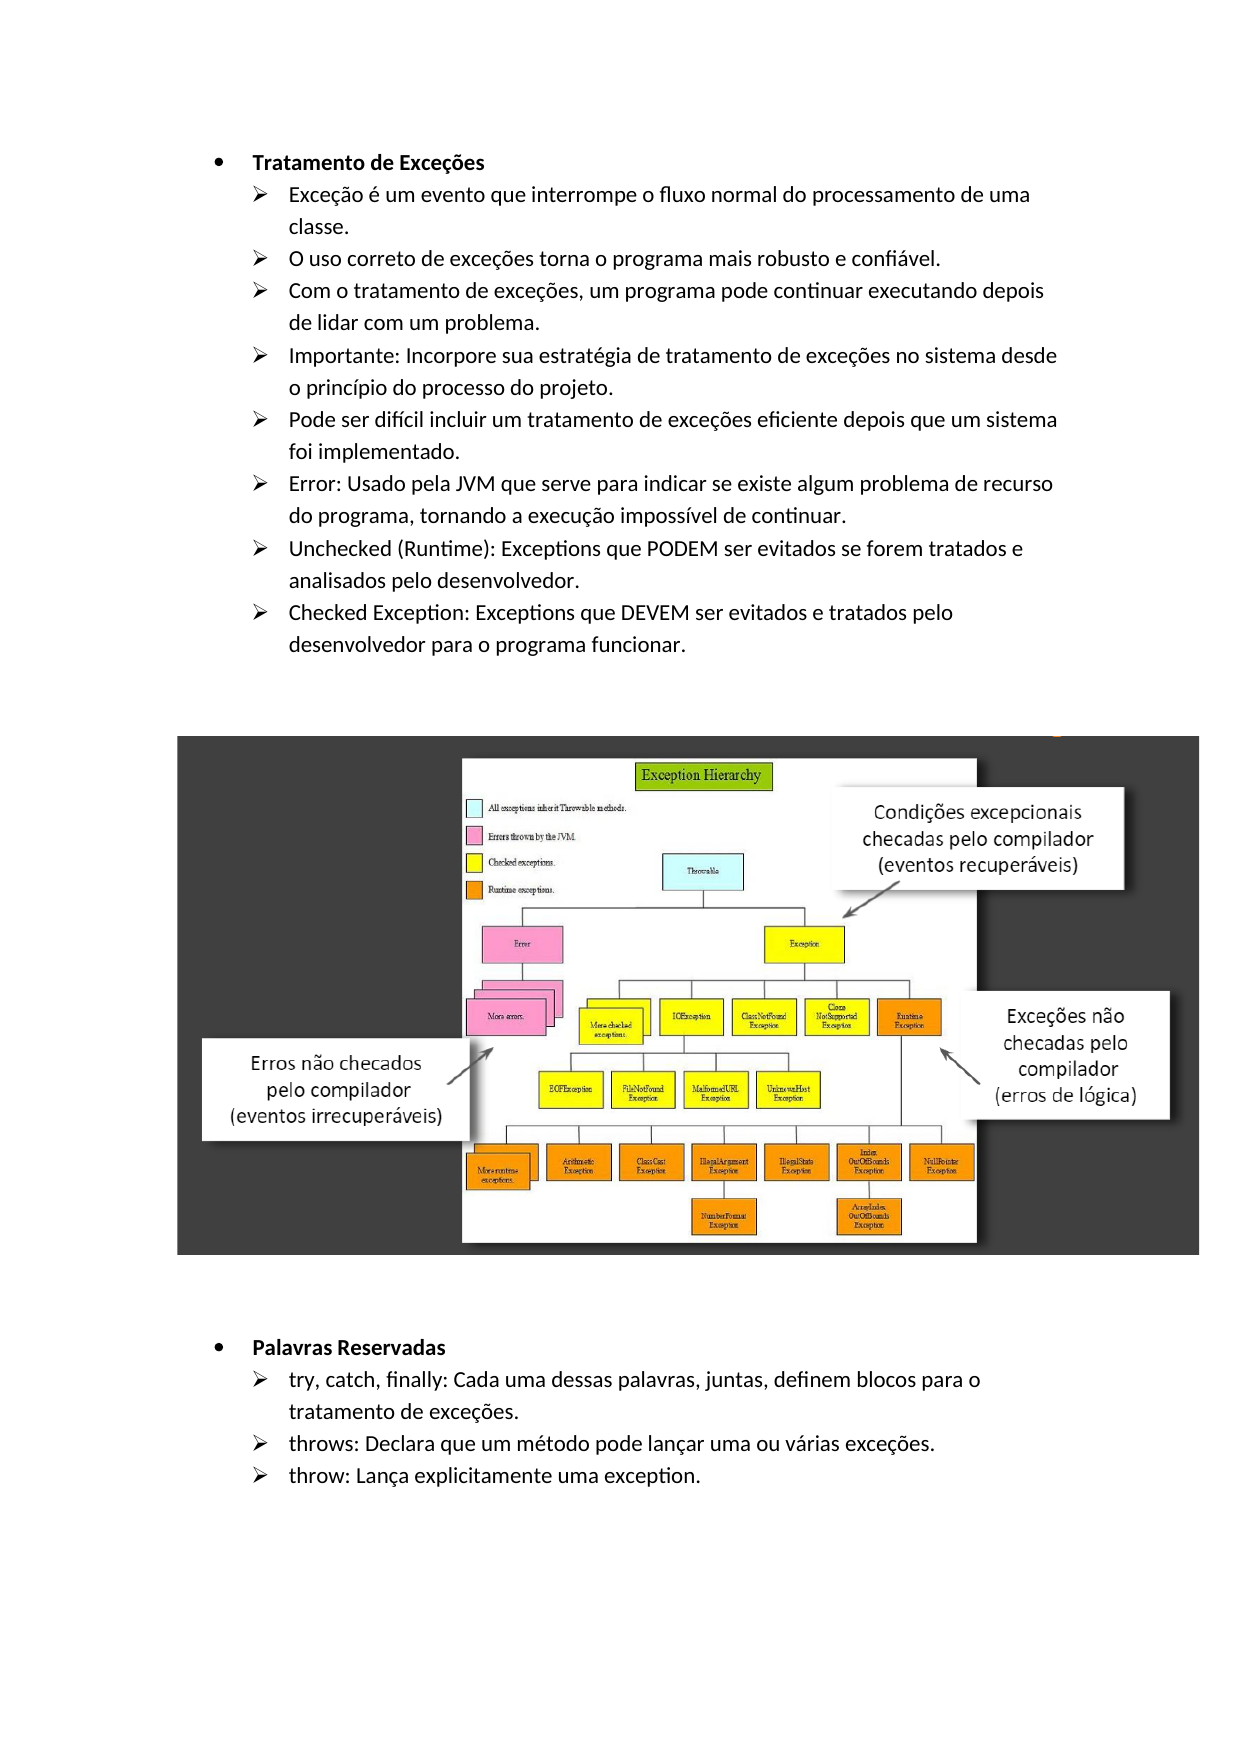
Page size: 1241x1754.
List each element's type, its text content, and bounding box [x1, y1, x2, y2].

list Pode ser difícil incluir um tratamento de exceções eficiente depois que um sistema foi implementado. [251, 405, 1063, 465]
list throw: Lança explicitamente uma exception. [251, 1462, 1063, 1490]
list Unchecked (Runtime): Exceptions que PODEM ser evitados se forem tratados e analisados pelo desenvolvedor. [251, 534, 1063, 594]
picture [177, 736, 1200, 1255]
list Tratamento de Exceções [215, 148, 1063, 176]
list Palavras Reservadas [215, 1333, 1063, 1361]
list O uso correto de exceções torna o programa mais robusto e confiável. [251, 244, 1063, 272]
list Error: Usado pela JVM que serve para indicar se existe algum problema de recurso do programa, tornando a execução impossível de continuar. [251, 469, 1063, 530]
list throws: Declara que um método pode lançar uma ou várias exceções. [251, 1429, 1063, 1457]
list Importante: Incorpore sua estratégia de tratamento de exceções no sistema desde o princípio do processo do projeto. [251, 341, 1063, 401]
list Exceção é um evento que interrompe o fluxo normal do processamento de uma classe. [251, 180, 1063, 240]
list Checked Exception: Exceptions que DEVEM ser evitados e tratados pelo desenvolvedor para o programa funcionar. [251, 598, 1063, 658]
list Com o tratamento de exceções, um programa pode continuar executando depois de lidar com um problema. [251, 276, 1063, 337]
list try, catch, finally: Cada uma dessas palavras, juntas, definem blocos para o tratamento de exceções. [251, 1365, 1063, 1425]
